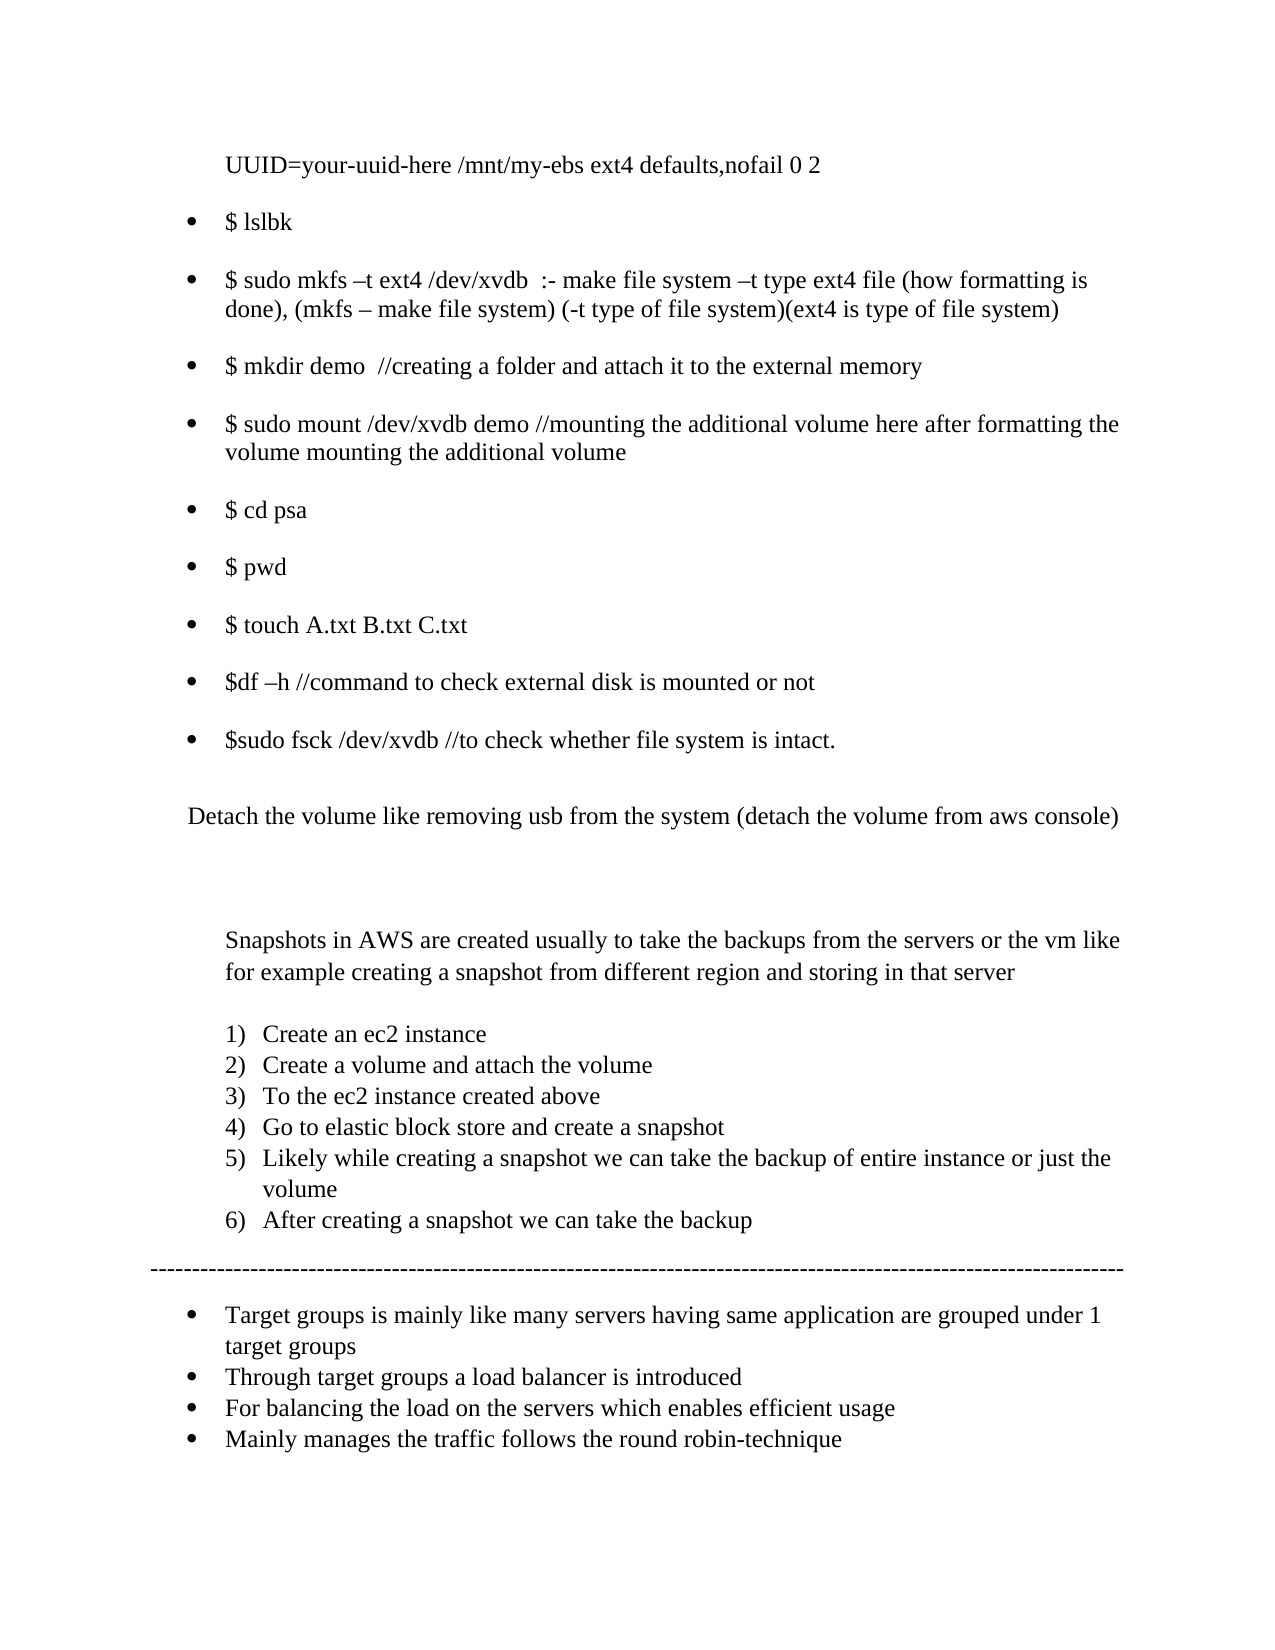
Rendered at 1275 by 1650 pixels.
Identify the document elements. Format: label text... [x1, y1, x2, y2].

list Mainly manages the traffic follows the round robin-technique [187, 1424, 1125, 1453]
list Create an ec2 instance [225, 1019, 1125, 1047]
list To the ec2 instance created above [225, 1081, 1125, 1109]
list For balancing the load on the servers which enables efficient usage [187, 1393, 1125, 1422]
list $ cd psa [187, 495, 1125, 524]
list $ touch A.txt B.txt C.txt [187, 610, 1125, 639]
list Create a volume and attach the volume [225, 1050, 1125, 1078]
list $df –h //command to check external disk is mounted or not [187, 667, 1125, 696]
list $ sudo mkfs –t ext4 /dev/xvdb :- make file system –t type ext4 file (how formatting is done), (mkfs – make file system) (-t type of file system)(ext4 is type of file system) [187, 265, 1125, 322]
list $ lslbk [187, 207, 1125, 236]
list $ mkdir demo //creating a folder and attach it to the external memory [187, 351, 1125, 380]
list Go to elastic block store and create a snapshot [225, 1112, 1125, 1141]
list $ sudo mount /dev/xvdb demo //mounting the additional volume here after formatting the volume mounting the additional volume [187, 409, 1125, 466]
text UUID=your-uuid-here /mnt/my-ebs ext4 defaults,nofail 0 2 [225, 150, 1125, 179]
list $sudo fsck /dev/xvdb //to check whether file system is intact. [187, 725, 1125, 754]
list Through target groups a load balancer is introduced [187, 1362, 1125, 1391]
list $ pwd [187, 552, 1125, 581]
text --------------------------------------------------------------------------------------------------------------------- [150, 1253, 1125, 1281]
list After creating a snapshot we can take the backup [225, 1205, 1125, 1234]
list Target groups is mainly like many servers having same application are grouped under 1 target groups [187, 1300, 1125, 1360]
list Likely while creating a snapshot we can take the backup of entire instance or just the volume [225, 1143, 1125, 1203]
list Snapshots in AWS are created usually to take the backups from the servers or the vm like for example creating a snapshot from different region and storing in that server [225, 926, 1125, 985]
text Detach the volume like removing usb from the system (detach the volume from aws console) [187, 801, 1125, 830]
